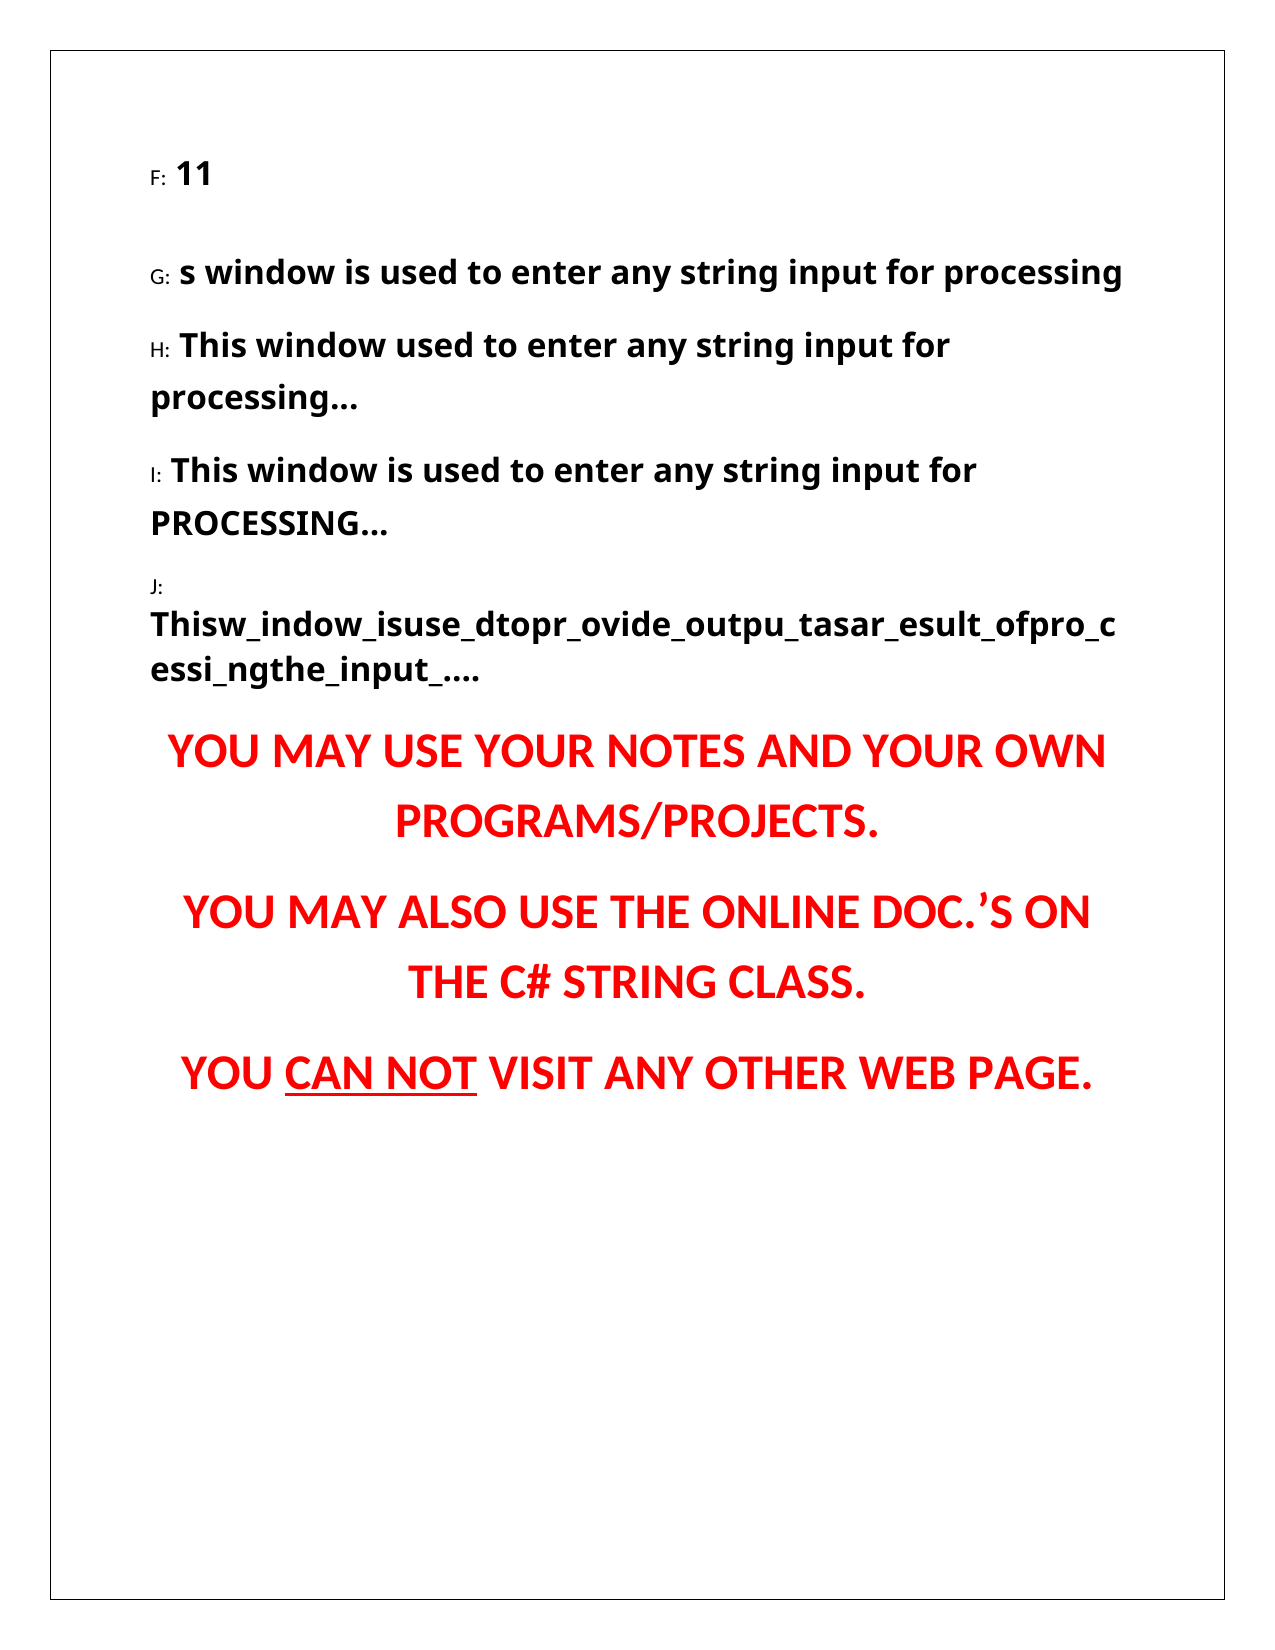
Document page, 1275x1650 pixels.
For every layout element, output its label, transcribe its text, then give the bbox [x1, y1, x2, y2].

text YOU MAY ALSO USE THE ONLINE DOC.’S ON THE C# STRING CLASS. [150, 880, 1125, 1011]
text J: Thisw_indow_isuse_dtopr_ovide_outpu_tasar_esult_ofpro_cessi_ngthe_input_.... [150, 572, 1125, 691]
text YOU CAN NOT VISIT ANY OTHER WEB PAGE. [150, 1041, 1125, 1102]
text F: 11 [150, 150, 1125, 195]
text H: This window used to enter any string input for processing... [150, 322, 1125, 419]
text YOU MAY USE YOUR NOTES AND YOUR OWN PROGRAMS/PROJECTS. [150, 719, 1125, 850]
text I: This window is used to enter any string input for PROCESSING... [150, 447, 1125, 545]
text G: s window is used to enter any string input for processing [150, 248, 1125, 294]
